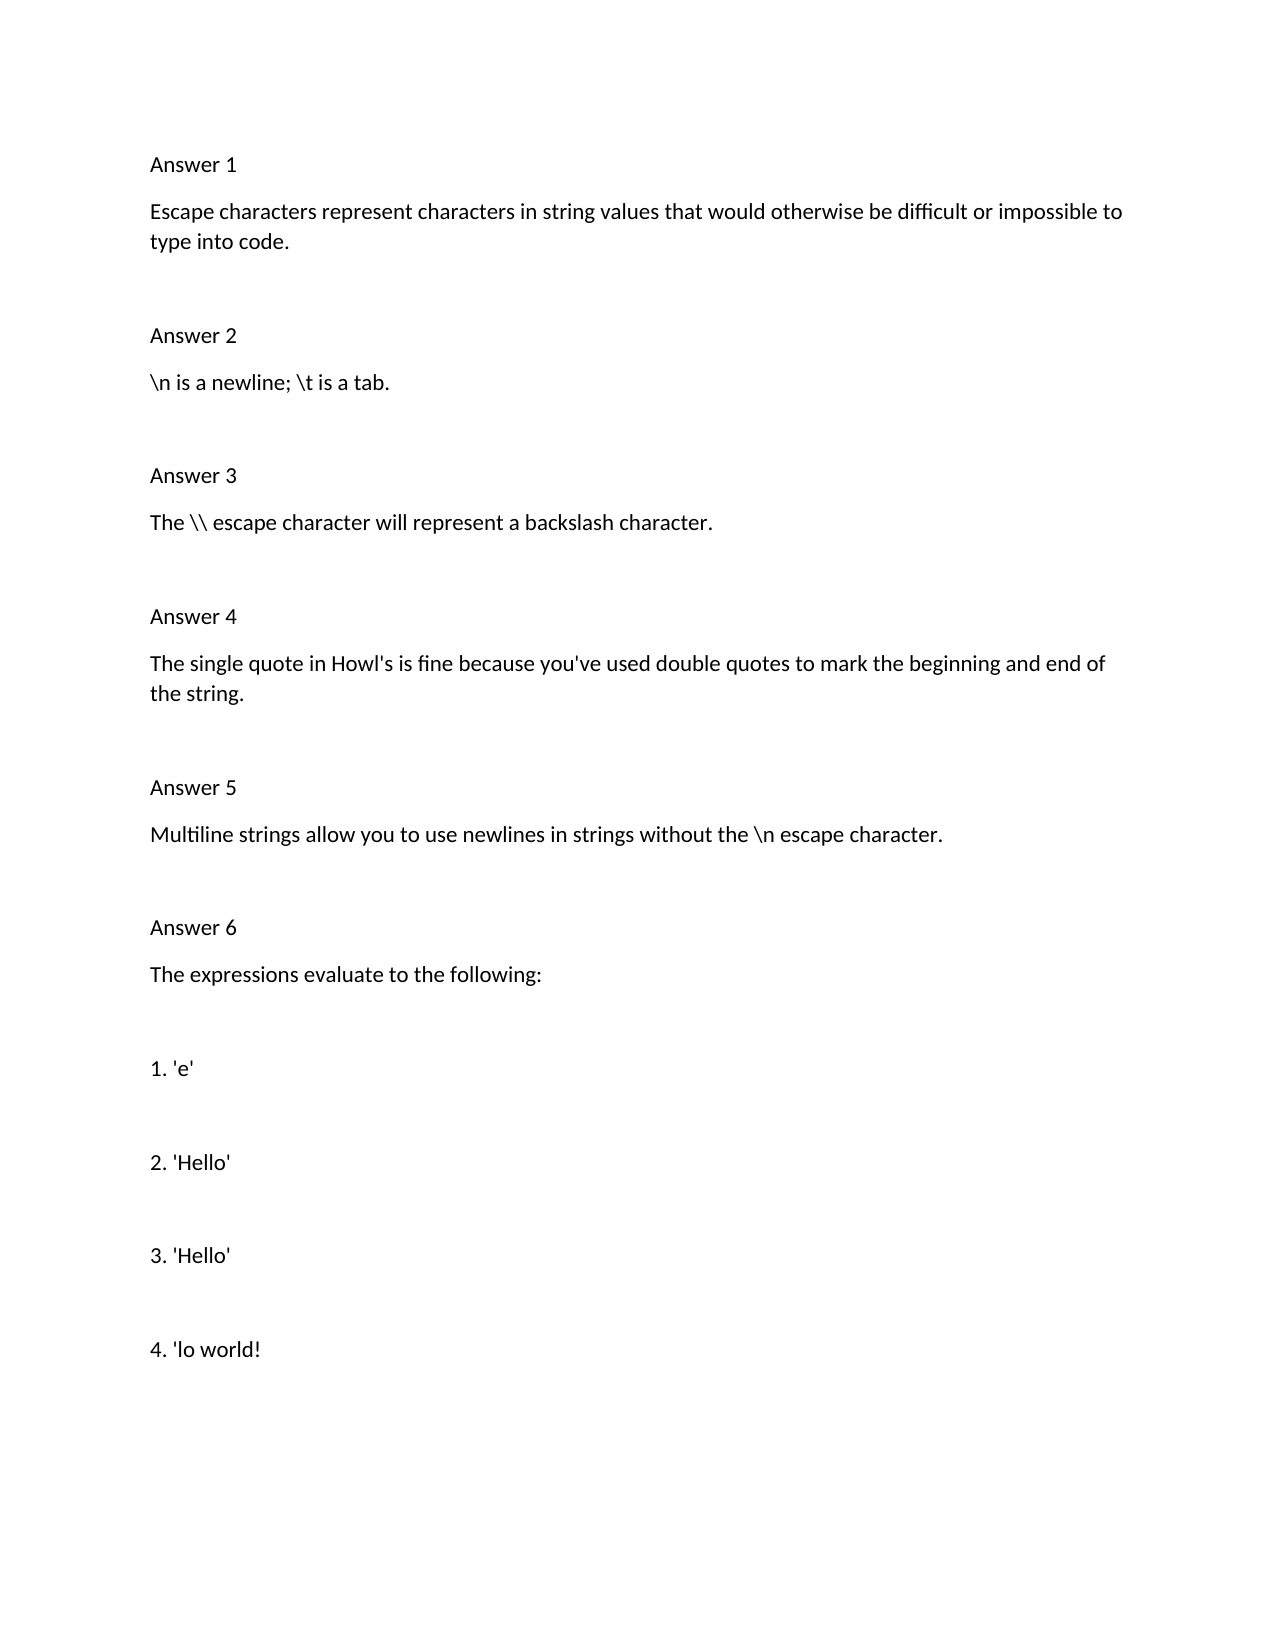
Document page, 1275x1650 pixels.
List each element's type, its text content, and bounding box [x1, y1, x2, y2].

text Escape characters represent characters in string values that would otherwise be difficult or impossible to type into code. [150, 197, 1125, 255]
text Answer 4 [150, 602, 1125, 630]
text Answer 1 [150, 150, 1125, 178]
text 4. 'lo world! [150, 1335, 1125, 1363]
text Answer 2 [150, 321, 1125, 349]
text Multiline strings allow you to use newlines in strings without the \n escape character. [150, 820, 1125, 848]
text \n is a newline; \t is a tab. [150, 368, 1125, 396]
text Answer 6 [150, 913, 1125, 942]
text 1. 'e' [150, 1054, 1125, 1082]
text The expressions evaluate to the following: [150, 960, 1125, 988]
text The single quote in Howl's is fine because you've used double quotes to mark the beginning and end of the string. [150, 649, 1125, 707]
text Answer 5 [150, 773, 1125, 801]
text 2. 'Hello' [150, 1148, 1125, 1176]
text Answer 3 [150, 461, 1125, 489]
text 3. 'Hello' [150, 1242, 1125, 1270]
text The \\ escape character will represent a backslash character. [150, 508, 1125, 536]
